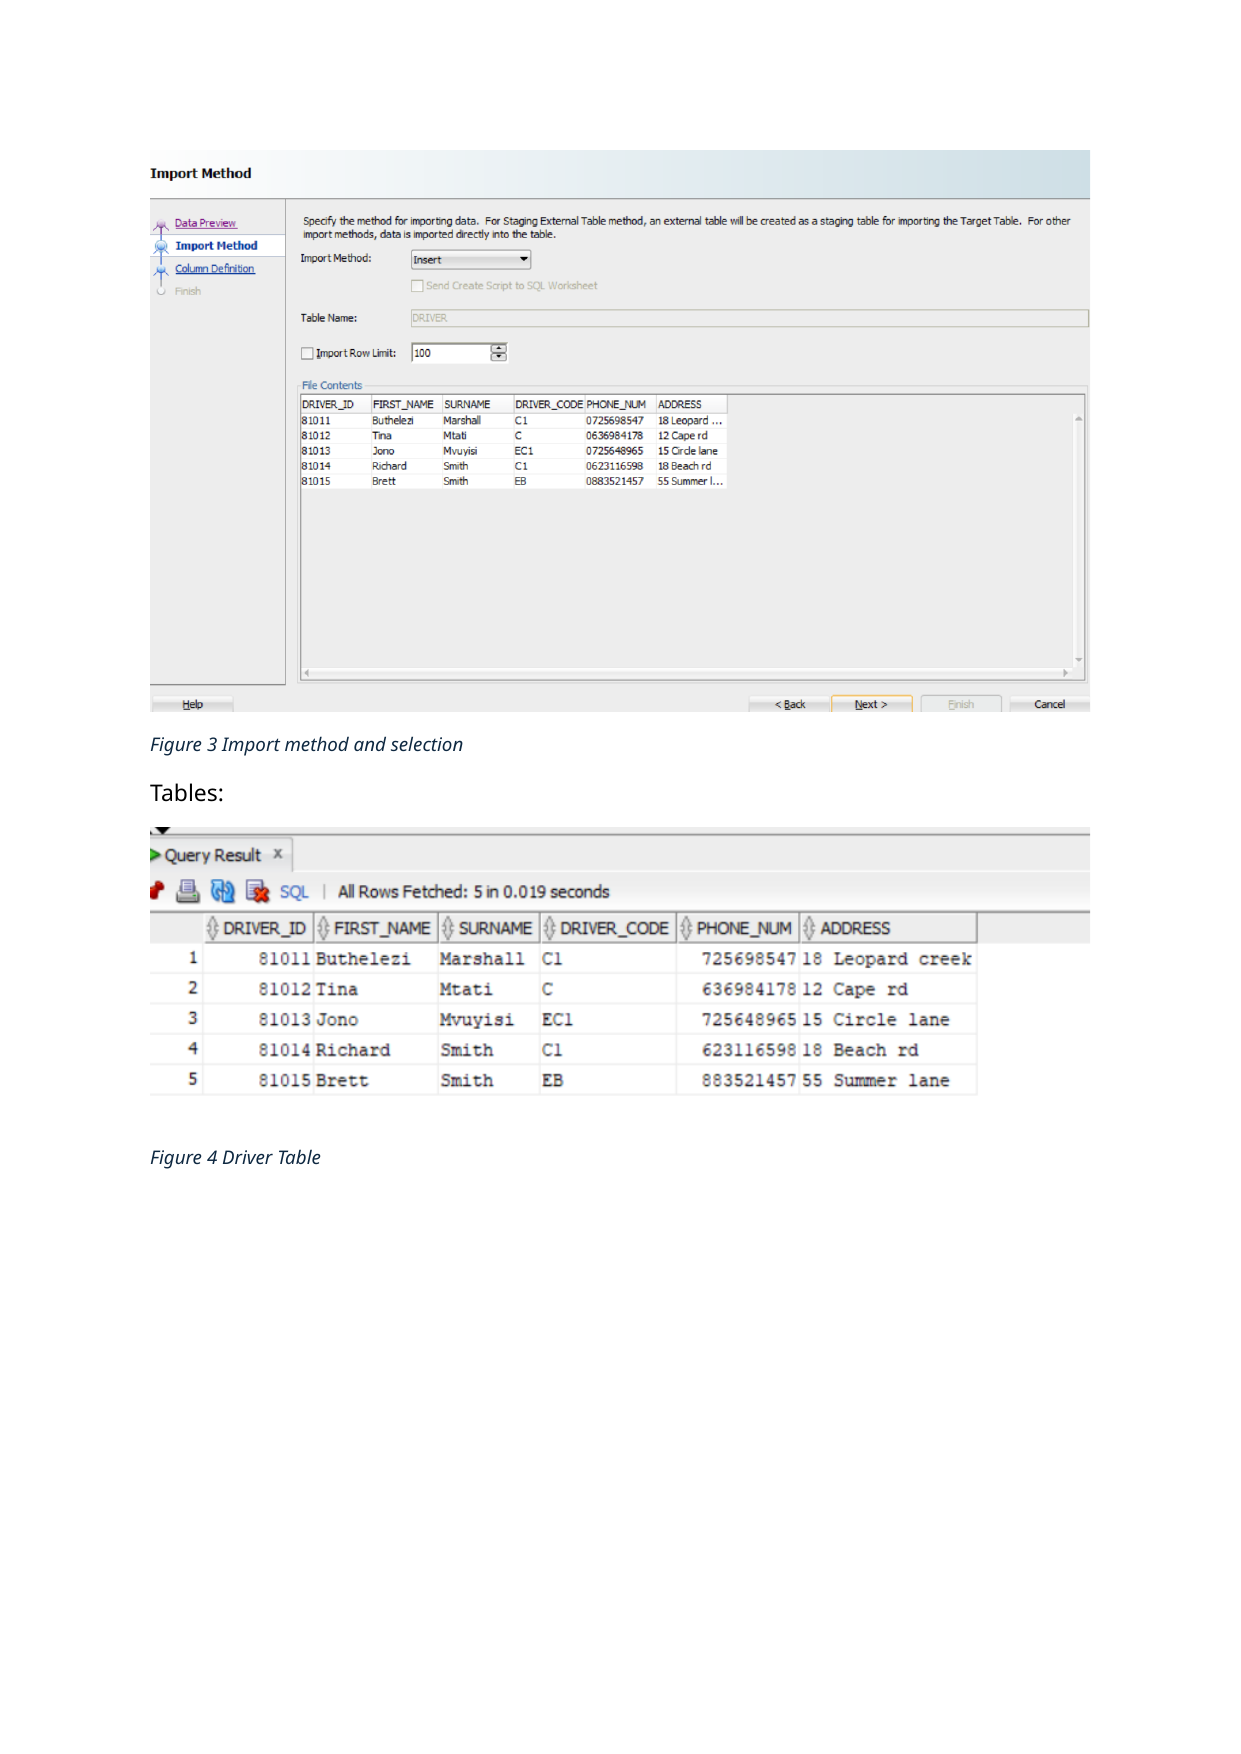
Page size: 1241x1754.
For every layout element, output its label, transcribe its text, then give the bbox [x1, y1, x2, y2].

text Tables: [150, 777, 1090, 808]
text Figure 4 Driver Table [150, 1144, 1090, 1169]
picture [150, 827, 1091, 1125]
text Figure 3 Import method and selection [150, 731, 1090, 756]
picture [150, 150, 1091, 712]
